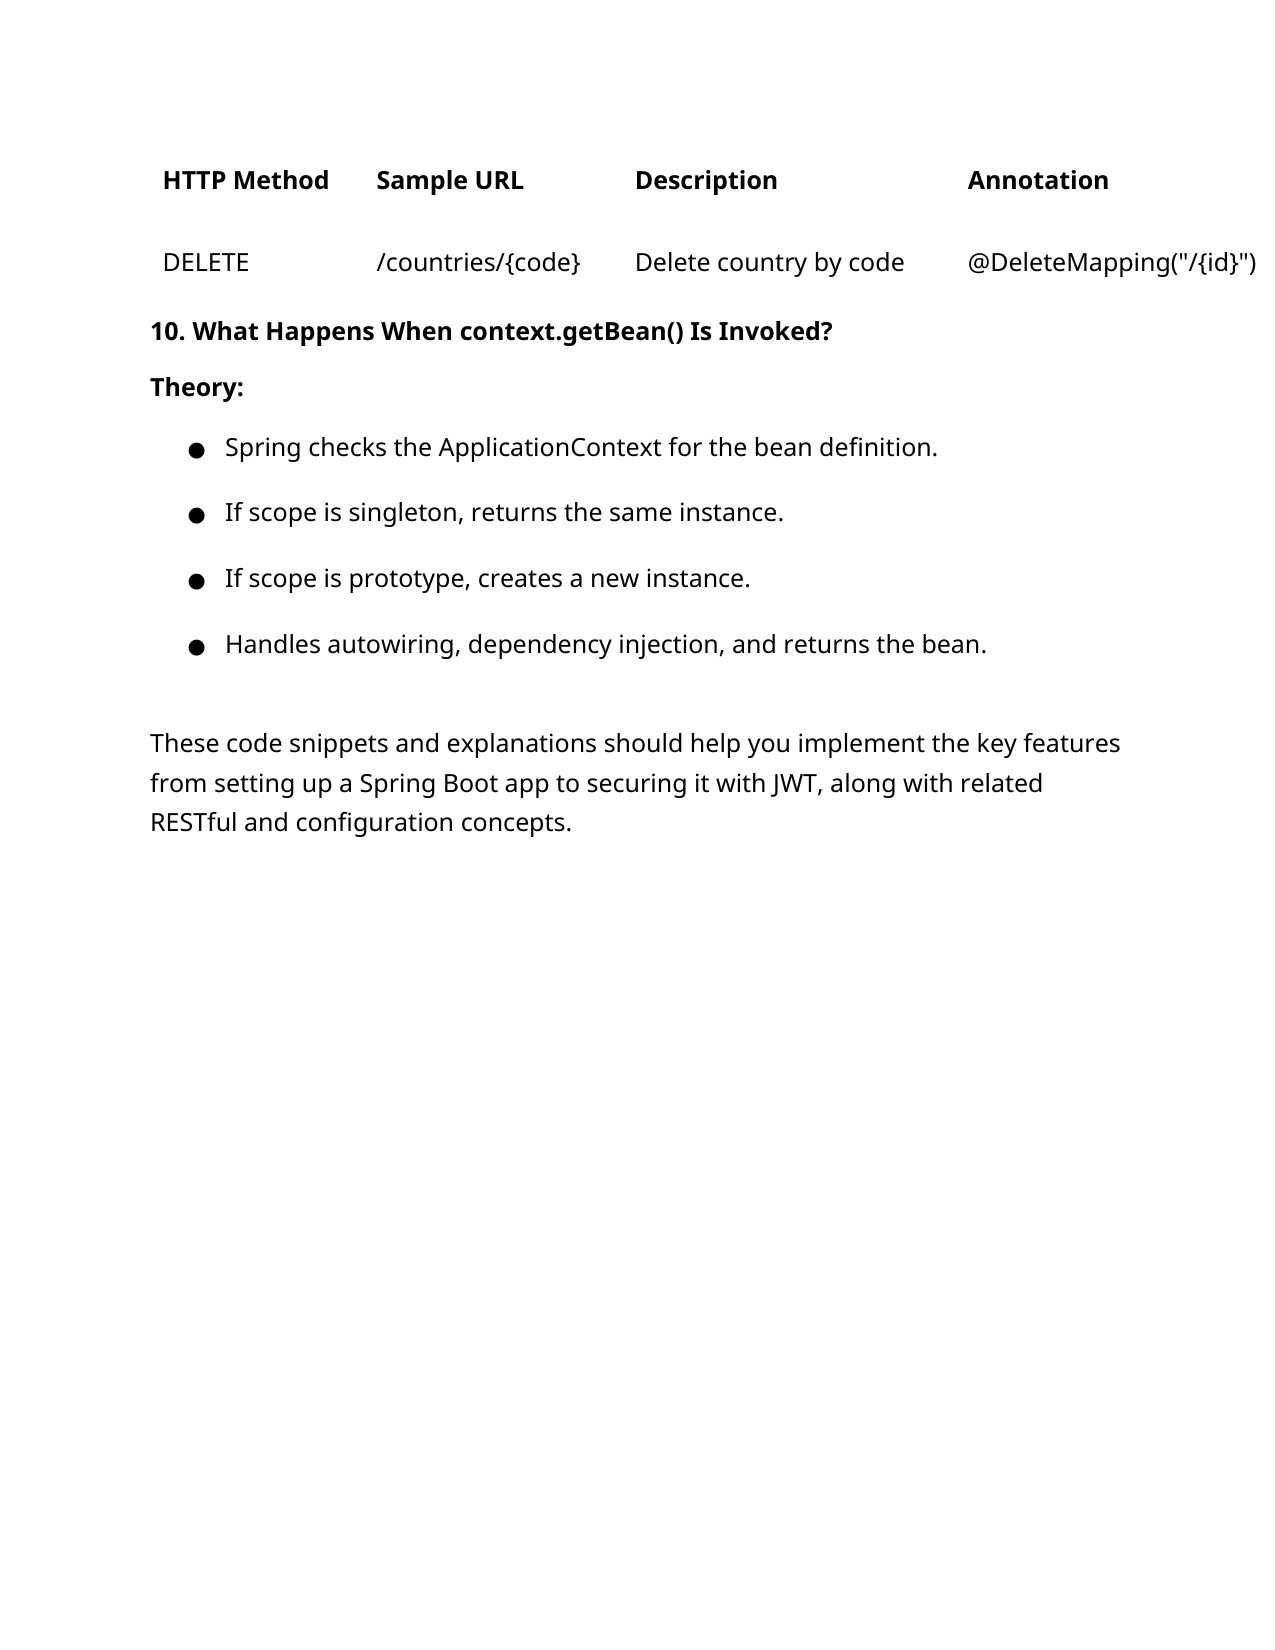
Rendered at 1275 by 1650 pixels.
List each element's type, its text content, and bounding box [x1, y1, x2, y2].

list Spring checks the ApplicationContext for the bean definition. [187, 425, 1125, 468]
list Handles autowiring, dependency injection, and returns the bean. [187, 622, 1125, 704]
table_cell @DeleteMapping("/{id}") [955, 230, 1275, 313]
table_header Sample URL [364, 150, 622, 230]
list If scope is prototype, creates a new instance. [187, 557, 1125, 599]
list If scope is singleton, returns the same instance. [187, 491, 1125, 534]
table_cell DELETE [150, 230, 364, 313]
table_cell /countries/{code} [364, 230, 622, 313]
text Theory: [150, 369, 1125, 403]
table_header HTTP Method [150, 150, 364, 230]
table_header Description [622, 150, 955, 230]
text 10. What Happens When context.getBean() Is Invoked? [150, 313, 1125, 348]
text These code snippets and explanations should help you implement the key features from setting up a Spring Boot app to securing it with JWT, along with related RESTful and configuration concepts. [150, 726, 1125, 838]
table_header Annotation [955, 150, 1275, 230]
table_cell Delete country by code [622, 230, 955, 313]
